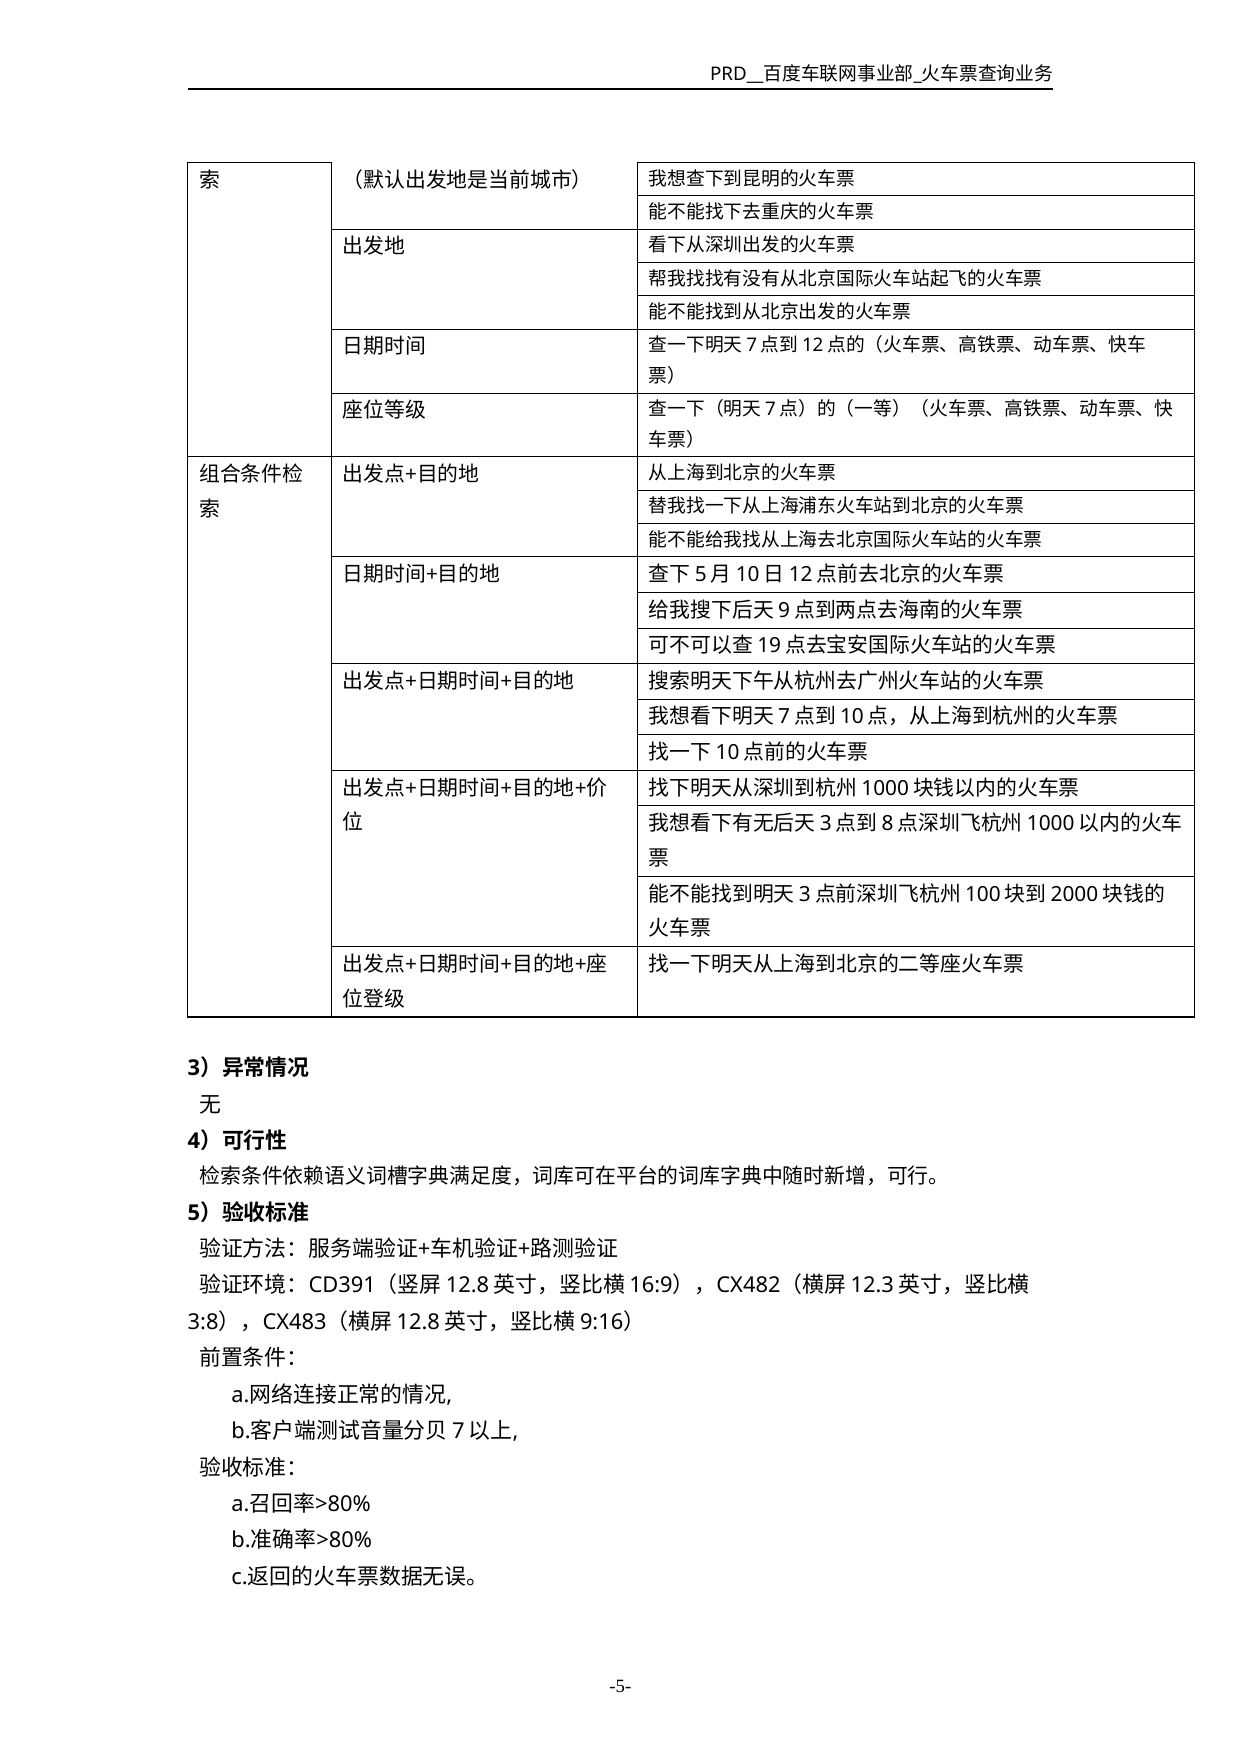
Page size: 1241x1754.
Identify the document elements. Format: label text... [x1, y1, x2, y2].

table_cell 出发地 [332, 230, 637, 329]
table_cell 查一下（明天7点）的（一等）（火车票、高铁票、动车票、快车票） [638, 394, 1194, 456]
text 前置条件： [187, 1340, 1053, 1372]
table_cell 组合条件检索 [188, 457, 331, 1016]
table_cell 能不能找到从北京出发的火车票 [638, 296, 1194, 329]
table_cell 出发点+日期时间+目的地+价位 [332, 771, 637, 946]
table_cell 能不能找到明天3点前深圳飞杭州100块到2000块钱的火车票 [638, 877, 1194, 946]
subtitle 4）可行性 [187, 1123, 1053, 1155]
table_cell 能不能给我找从上海去北京国际火车站的火车票 [638, 524, 1194, 556]
table_cell 我想看下有无后天3点到8点深圳飞杭州1000以内的火车票 [638, 806, 1194, 876]
table_cell 帮我找找有没有从北京国际火车站起飞的火车票 [638, 263, 1194, 295]
table_cell 出发点+目的地 [332, 457, 637, 556]
text b.客户端测试音量分贝7以上, [187, 1413, 1053, 1445]
subtitle 5）验收标准 [187, 1194, 1053, 1226]
table_cell 我想查下到昆明的火车票 [638, 163, 1194, 195]
table_cell 搜索明天下午从杭州去广州火车站的火车票 [638, 664, 1194, 698]
text 验收标准： [187, 1450, 1053, 1481]
text a.召回率>80% [187, 1486, 1053, 1518]
table_cell 看下从深圳出发的火车票 [638, 230, 1194, 262]
text c.返回的火车票数据无误。 [187, 1559, 1053, 1591]
table_cell 查一下明天7点到12点的（火车票、高铁票、动车票、快车票） [638, 330, 1194, 392]
table_cell 日期时间+目的地 [332, 557, 637, 663]
subtitle 3）异常情况 [187, 1050, 1053, 1082]
text a.网络连接正常的情况, [187, 1377, 1053, 1408]
table_cell 找下明天从深圳到杭州1000块钱以内的火车票 [638, 771, 1194, 805]
table_cell 出发点+日期时间+目的地+座位登级 [332, 947, 637, 1016]
table_cell 出发点+日期时间+目的地 [332, 664, 637, 770]
text 验证方法：服务端验证+车机验证+路测验证 [187, 1231, 1053, 1263]
text b.准确率>80% [187, 1522, 1053, 1554]
table_cell 替我找一下从上海浦东火车站到北京的火车票 [638, 491, 1194, 523]
table_cell 单一条件检索 [188, 163, 331, 456]
table_cell 找一下10点前的火车票 [638, 735, 1194, 770]
text 检索条件依赖语义词槽字典满足度，词库可在平台的词库字典中随时新增，可行。 [187, 1160, 1053, 1190]
table_cell 找一下明天从上海到北京的二等座火车票 [638, 947, 1194, 1016]
table_cell 可不可以查19点去宝安国际火车站的火车票 [638, 629, 1194, 663]
table_cell 能不能找下去重庆的火车票 [638, 196, 1194, 229]
table_cell 查下5月10日12点前去北京的火车票 [638, 557, 1194, 592]
table_cell 目的地 （默认出发地是当前城市） [332, 162, 637, 229]
table_cell 从上海到北京的火车票 [638, 457, 1194, 489]
table_cell 日期时间 [332, 330, 637, 392]
text 验证环境：CD391（竖屏12.8英寸，竖比横16:9），CX482（横屏12.3英寸，竖比横3:8），CX483（横屏12.8英寸，竖比横9:16） [187, 1267, 1053, 1336]
table_cell 座位等级 [332, 394, 637, 456]
text 无 [187, 1087, 1053, 1118]
table_cell 给我搜下后天9点到两点去海南的火车票 [638, 593, 1194, 627]
table_cell 我想看下明天7点到10点，从上海到杭州的火车票 [638, 700, 1194, 734]
